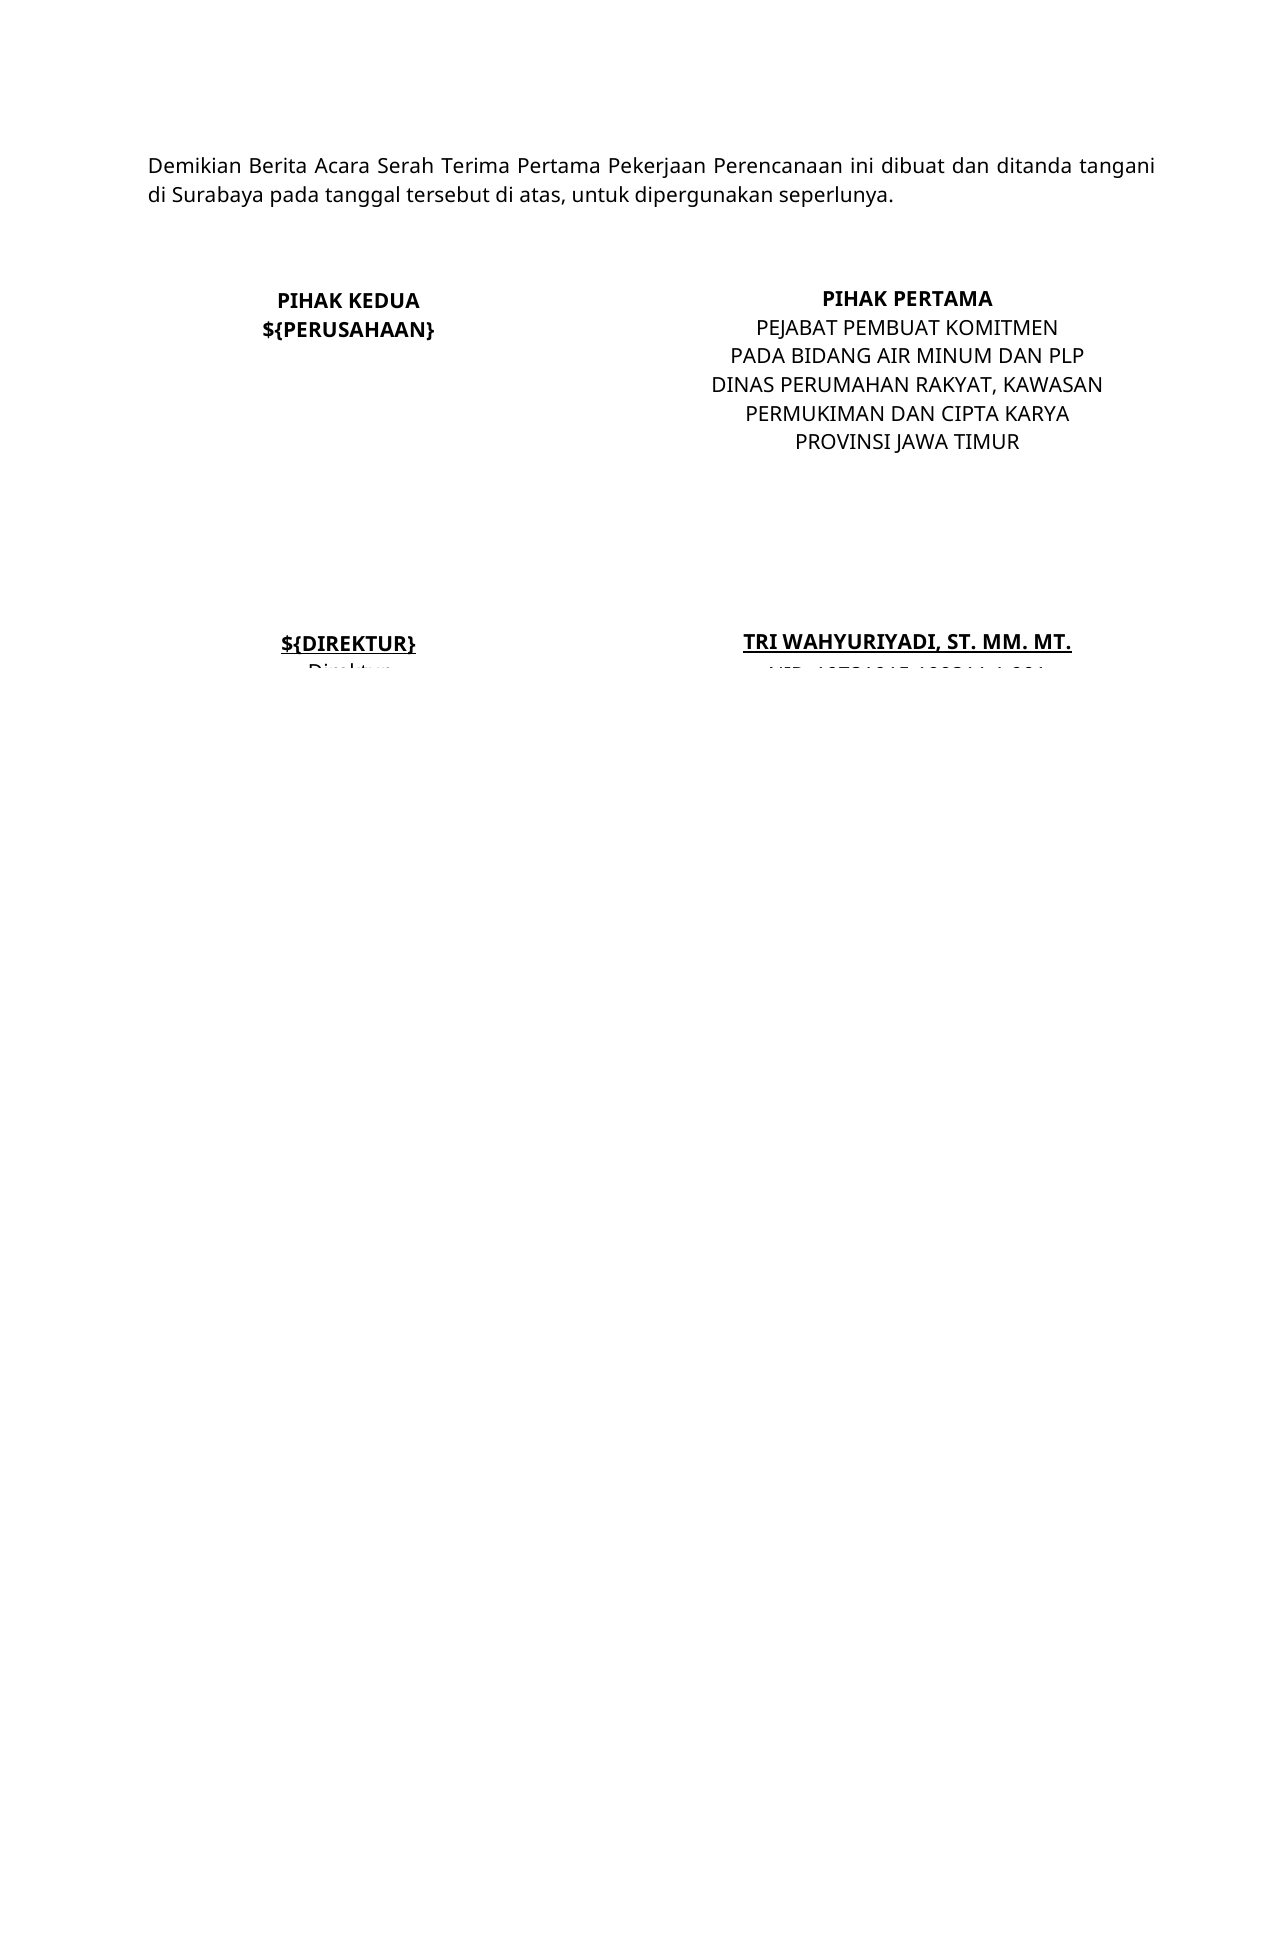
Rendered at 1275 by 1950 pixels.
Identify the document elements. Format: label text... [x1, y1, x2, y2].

text Demikian Berita Acara Serah Terima Pertama Pekerjaan Perencanaan ini dibuat dan ditanda tangani di Surabaya pada tanggal tersebut di atas, untuk dipergunakan seperlunya. [148, 151, 1157, 208]
